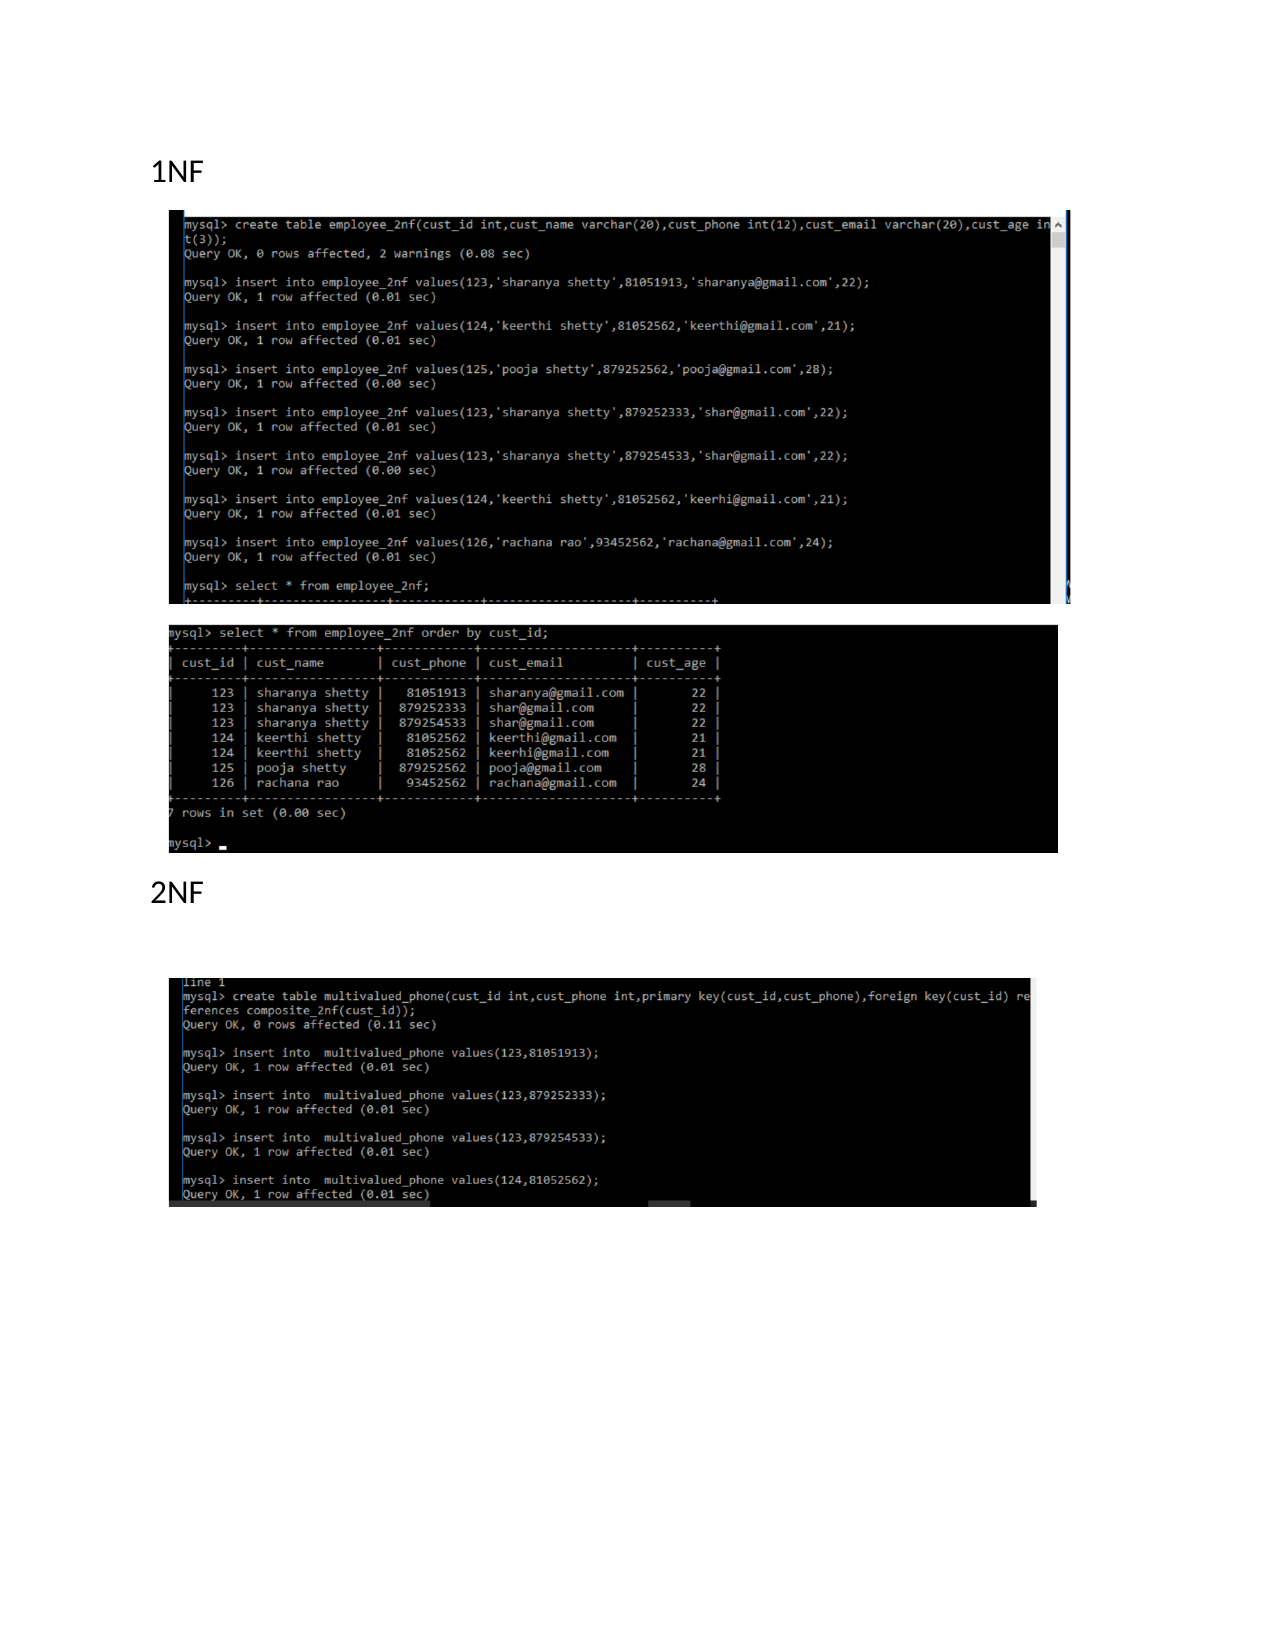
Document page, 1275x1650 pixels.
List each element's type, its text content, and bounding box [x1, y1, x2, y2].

text 1NF [150, 150, 1125, 191]
text 2NF [150, 871, 1125, 912]
